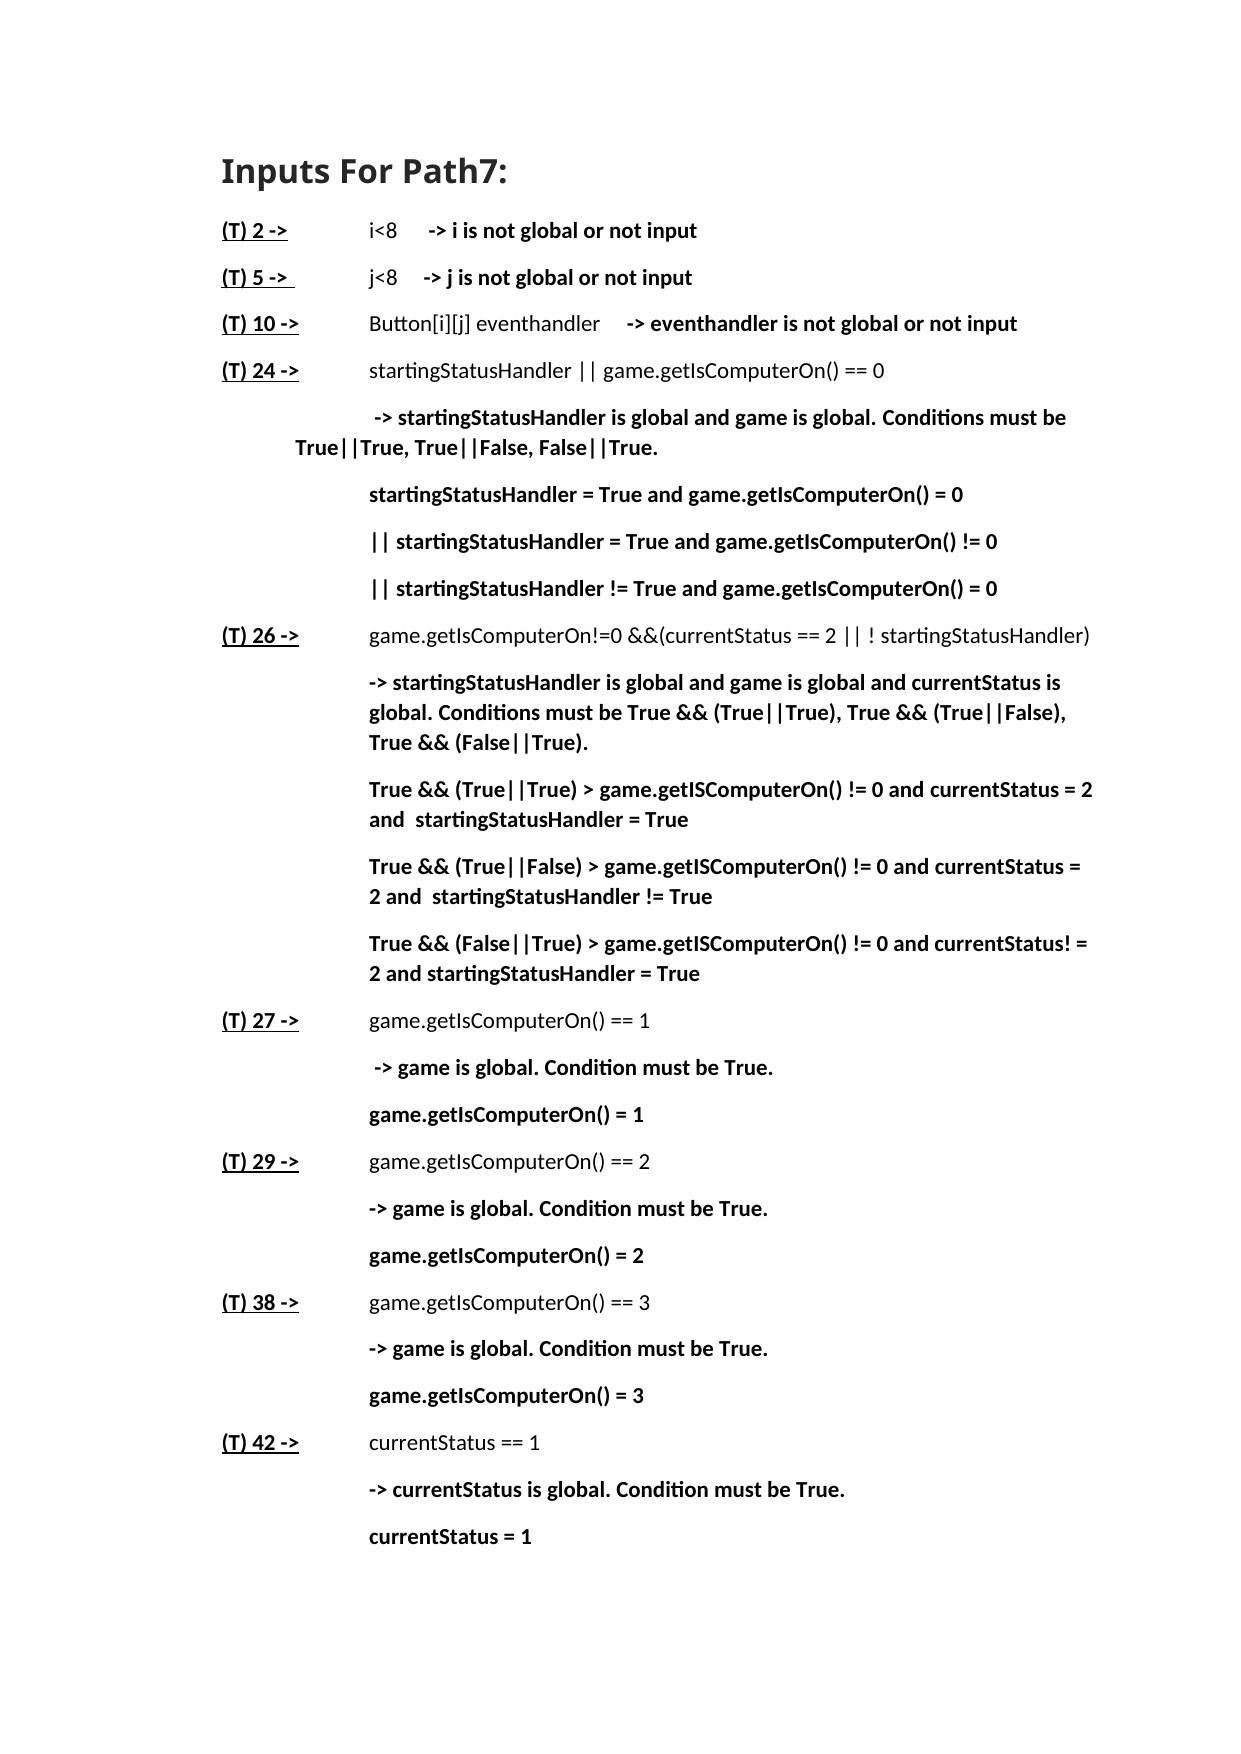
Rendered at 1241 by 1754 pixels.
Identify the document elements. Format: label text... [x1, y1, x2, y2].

text (T) 5 -> j<8 -> j is not global or not input [221, 263, 1093, 291]
subtitle Inputs For Path7: [148, 148, 1093, 193]
text -> game is global. Condition must be True. [295, 1334, 1093, 1362]
text (T) 26 -> game.getIsComputerOn!=0 &&(currentStatus == 2 || ! startingStatusHandler) [221, 621, 1093, 649]
text game.getIsComputerOn() = 2 [295, 1241, 1093, 1269]
text -> currentStatus is global. Condition must be True. [295, 1475, 1093, 1503]
text (T) 27 -> game.getIsComputerOn() == 1 [221, 1006, 1093, 1034]
text game.getIsComputerOn() = 1 [295, 1100, 1093, 1128]
text (T) 38 -> game.getIsComputerOn() == 3 [221, 1288, 1093, 1316]
text (T) 29 -> game.getIsComputerOn() == 2 [221, 1147, 1093, 1175]
text currentStatus = 1 [295, 1522, 1093, 1550]
text || startingStatusHandler != True and game.getIsComputerOn() = 0 [221, 574, 1093, 602]
text True && (False||True) > game.getISComputerOn() != 0 and currentStatus! = 2 and startingStatusHandler = True [369, 929, 1093, 987]
text True && (True||False) > game.getISComputerOn() != 0 and currentStatus = 2 and startingStatusHandler != True [369, 852, 1093, 910]
text (T) 10 -> Button[i][j] eventhandler -> eventhandler is not global or not input [221, 309, 1093, 337]
text -> game is global. Condition must be True. [295, 1053, 1093, 1081]
text (T) 42 -> currentStatus == 1 [221, 1428, 1093, 1456]
text -> game is global. Condition must be True. [295, 1194, 1093, 1222]
text True && (True||True) > game.getISComputerOn() != 0 and currentStatus = 2 and startingStatusHandler = True [369, 775, 1093, 833]
text startingStatusHandler = True and game.getIsComputerOn() = 0 [221, 480, 1093, 508]
text -> startingStatusHandler is global and game is global and currentStatus is global. Conditions must be True && (True||True), True && (True||False), True && (False||True). [369, 668, 1093, 756]
text -> startingStatusHandler is global and game is global. Conditions must be True||True, True||False, False||True. [295, 403, 1093, 461]
text (T) 24 -> startingStatusHandler || game.getIsComputerOn() == 0 [221, 356, 1093, 384]
text || startingStatusHandler = True and game.getIsComputerOn() != 0 [221, 527, 1093, 555]
text (T) 2 -> i<8 -> i is not global or not input [221, 216, 1093, 244]
text game.getIsComputerOn() = 3 [295, 1381, 1093, 1409]
